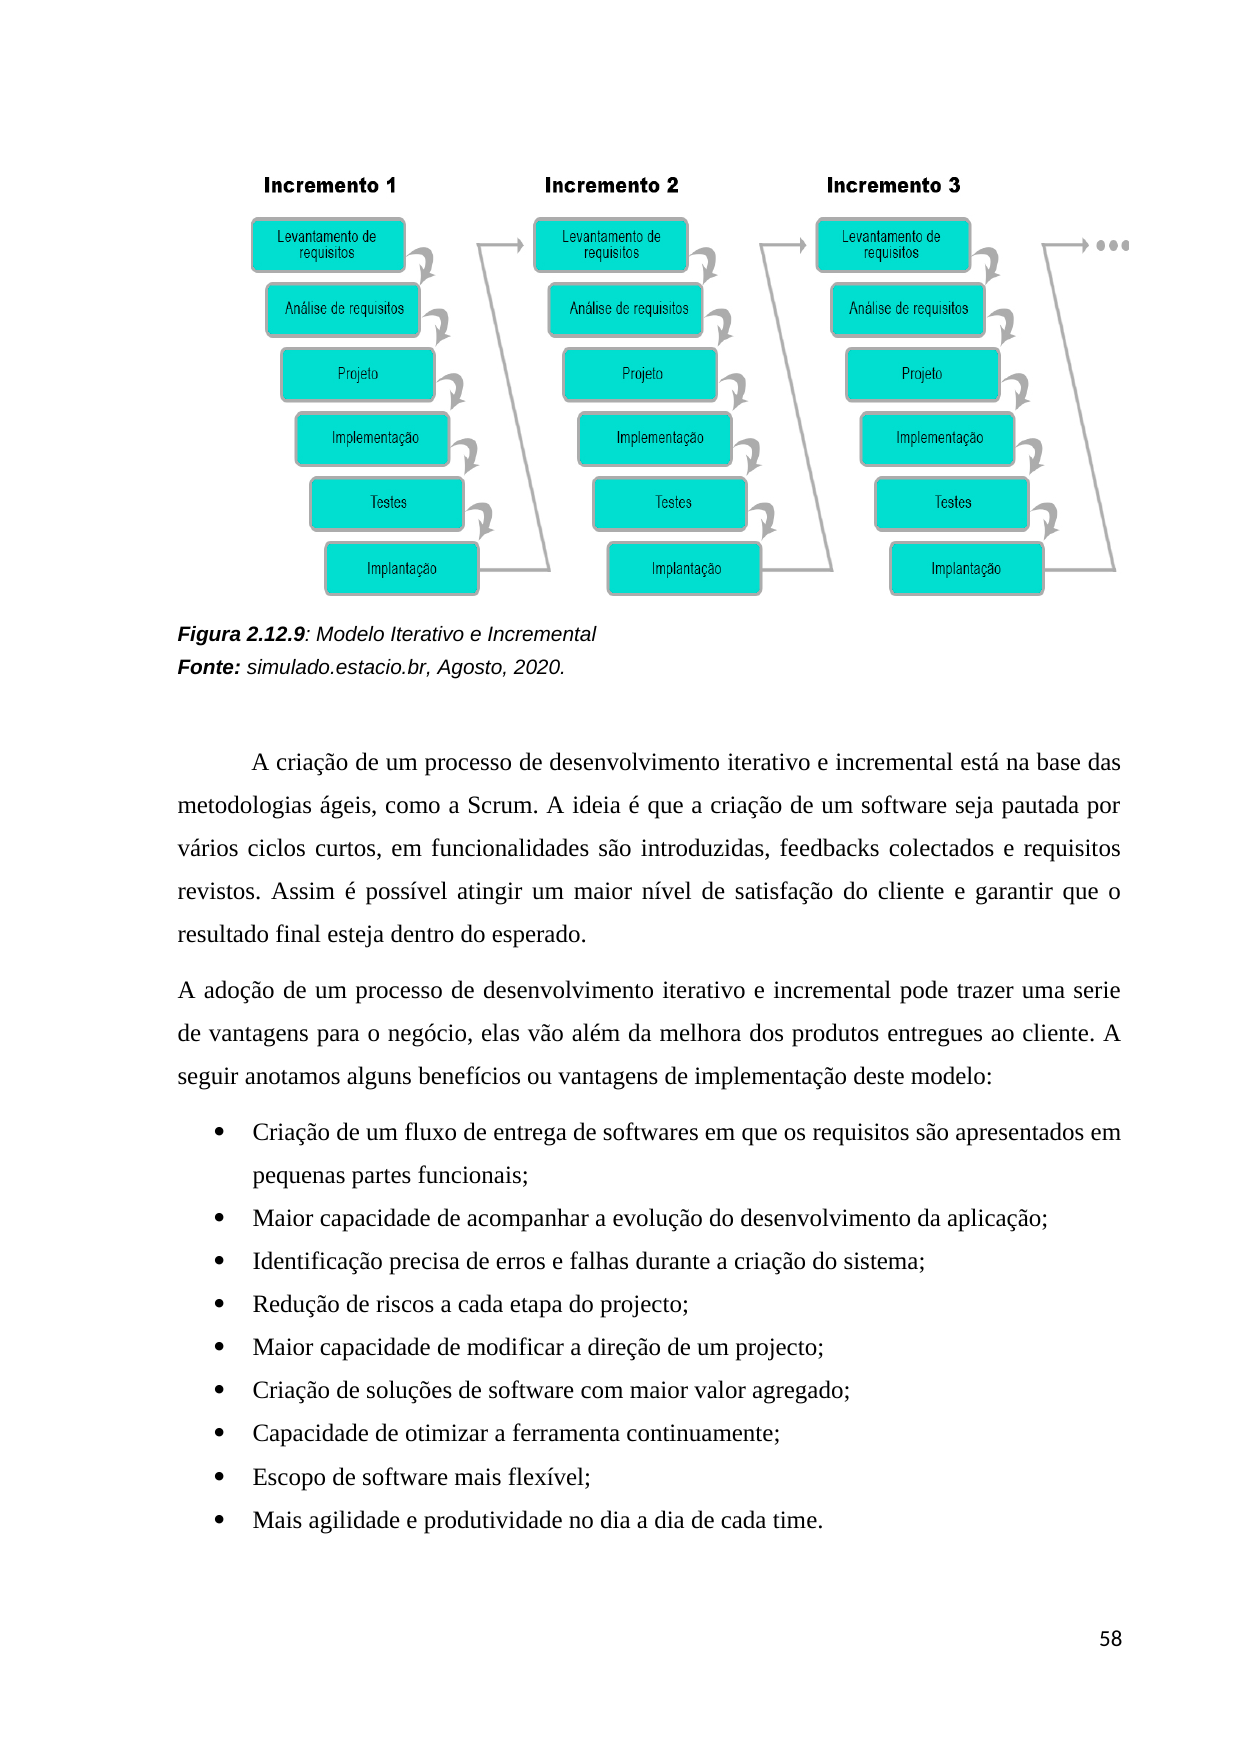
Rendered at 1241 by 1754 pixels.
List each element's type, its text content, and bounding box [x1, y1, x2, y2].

list Maior capacidade de modificar a direção de um projecto; [215, 1332, 1122, 1361]
list Criação de um fluxo de entrega de softwares em que os requisitos são apresentados em pequenas partes funcionais; [215, 1117, 1122, 1188]
list Mais agilidade e produtividade no dia a dia de cada time. [215, 1505, 1122, 1533]
list Criação de soluções de software com maior valor agregado; [215, 1375, 1122, 1404]
list Capacidade de otimizar a ferramenta continuamente; [215, 1418, 1122, 1447]
text A criação de um processo de desenvolvimento iterativo e incremental está na base das metodologias ágeis, como a Scrum. A ideia é que a criação de um software seja pautada por vários ciclos curtos, em funcionalidades são introduzidas, feedbacks colectados e requisitos revistos. Assim é possível atingir um maior nível de satisfação do cliente e garantir que o resultado final esteja dentro do esperado. [177, 747, 1122, 948]
text A adoção de um processo de desenvolvimento iterativo e incremental pode trazer uma serie de vantagens para o negócio, elas vão além da melhora dos produtos entregues ao cliente. A seguir anotamos alguns benefícios ou vantagens de implementação deste modelo: [177, 975, 1122, 1090]
list Maior capacidade de acompanhar a evolução do desenvolvimento da aplicação; [215, 1203, 1122, 1232]
list Escopo de software mais flexível; [215, 1462, 1122, 1490]
text Fonte: simulado.estacio.br, Agosto, 2020. [177, 654, 1122, 678]
list Redução de riscos a cada etapa do projecto; [215, 1289, 1122, 1318]
list Identificação precisa de erros e falhas durante a criação do sistema; [215, 1246, 1122, 1275]
picture [251, 177, 1129, 596]
